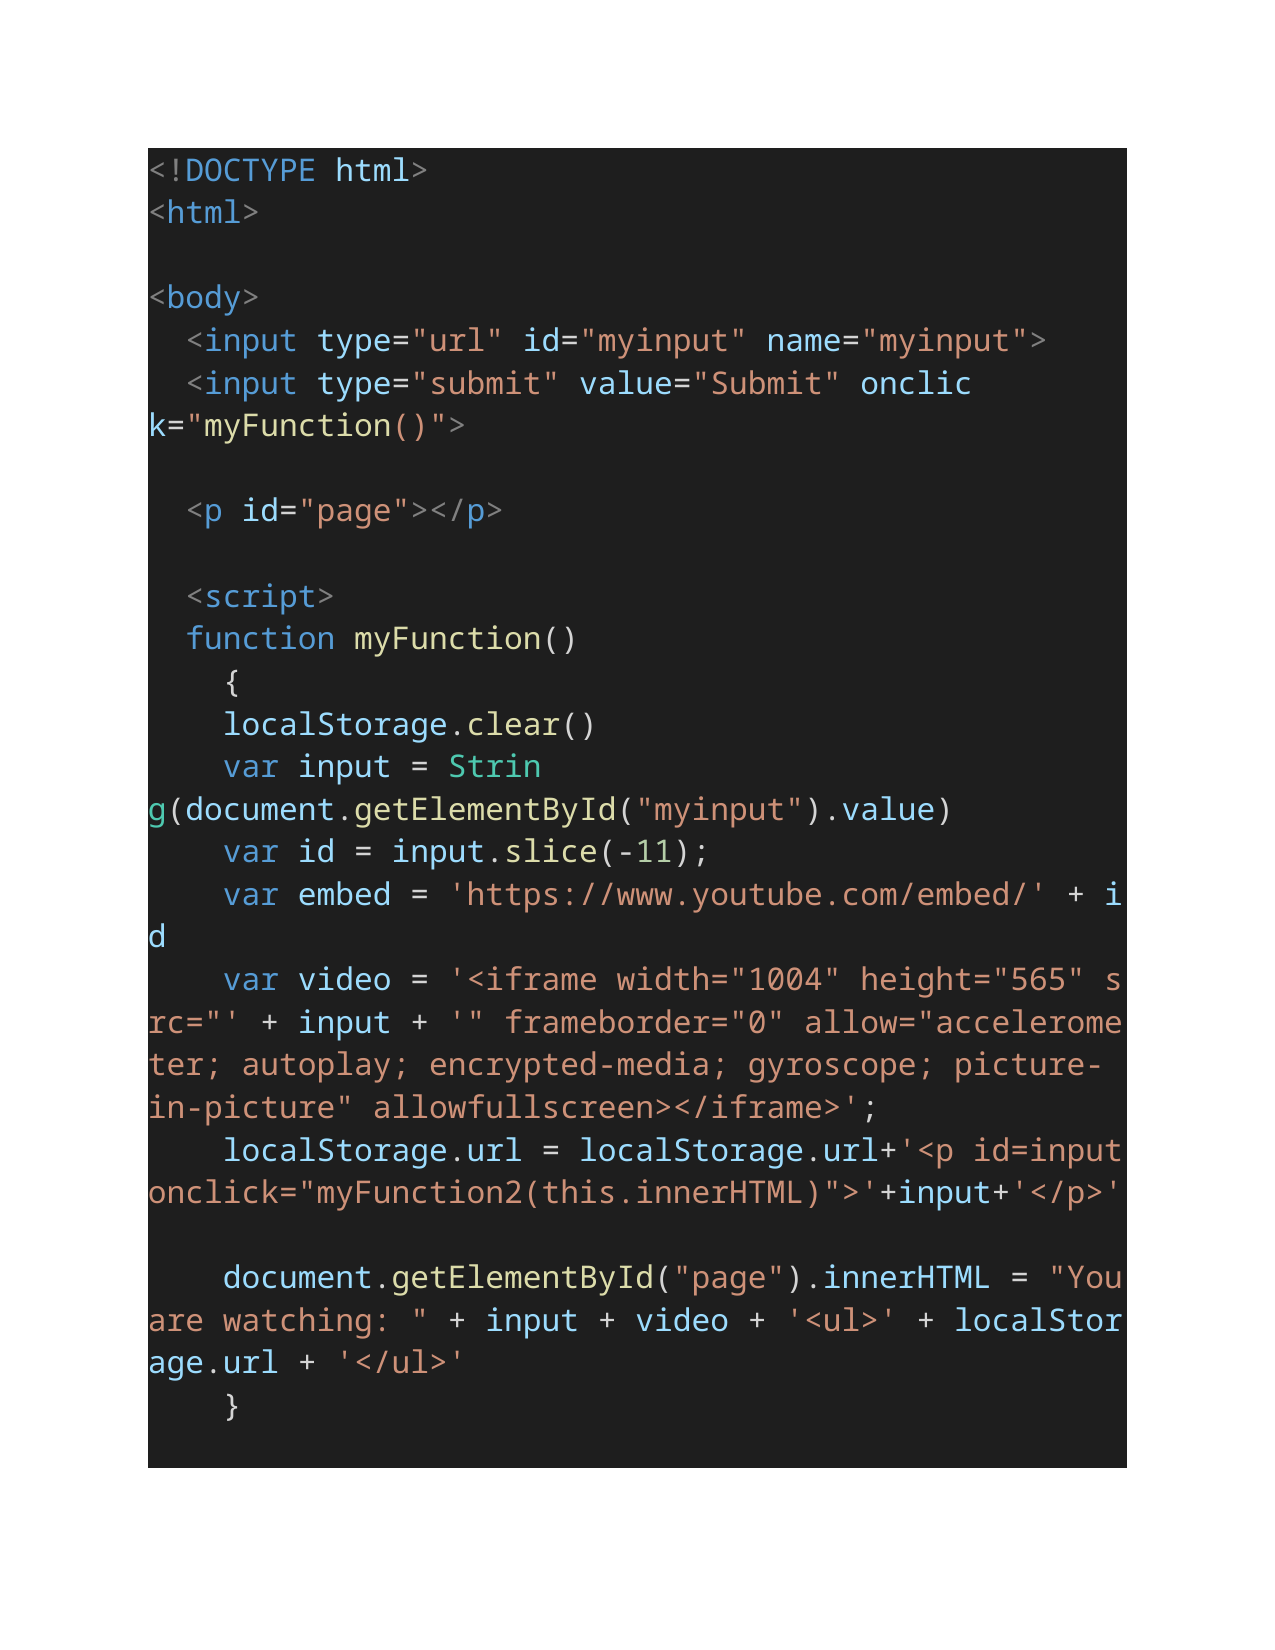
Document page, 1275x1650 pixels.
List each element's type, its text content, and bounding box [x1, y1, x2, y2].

text { [148, 659, 1127, 701]
text var id = input.slice(-11); [148, 829, 1127, 872]
text var video = '<iframe width="1004" height="565" src="' + input + '" frameborder="0" allow="accelerometer; autoplay; encrypted-media; gyroscope; picture-in-picture" allowfullscreen></iframe>'; [148, 957, 1127, 1127]
text <script> [148, 574, 1127, 616]
text <body> [148, 275, 1127, 318]
text <p id="page"></p> [148, 488, 1127, 531]
text <input type="submit" value="Submit" onclick="myFunction()"> [148, 361, 1127, 446]
text localStorage.clear() [148, 701, 1127, 744]
text var input = String(document.getElementById("myinput").value) [148, 744, 1127, 829]
text function myFunction() [148, 616, 1127, 659]
text <input type="url" id="myinput" name="myinput"> [148, 318, 1127, 361]
text var embed = 'https://www.youtube.com/embed/' + id [148, 872, 1127, 957]
text document.getElementById("page").innerHTML = "You are watching: " + input + video + '<ul>' + localStorage.url + '</ul>' [148, 1255, 1127, 1383]
text <html> [148, 190, 1127, 233]
text } [148, 1383, 1127, 1426]
text localStorage.url = localStorage.url+'<p id=input onclick="myFunction2(this.innerHTML)">'+input+'</p>' [148, 1127, 1127, 1213]
text <!DOCTYPE html> [148, 148, 1127, 190]
